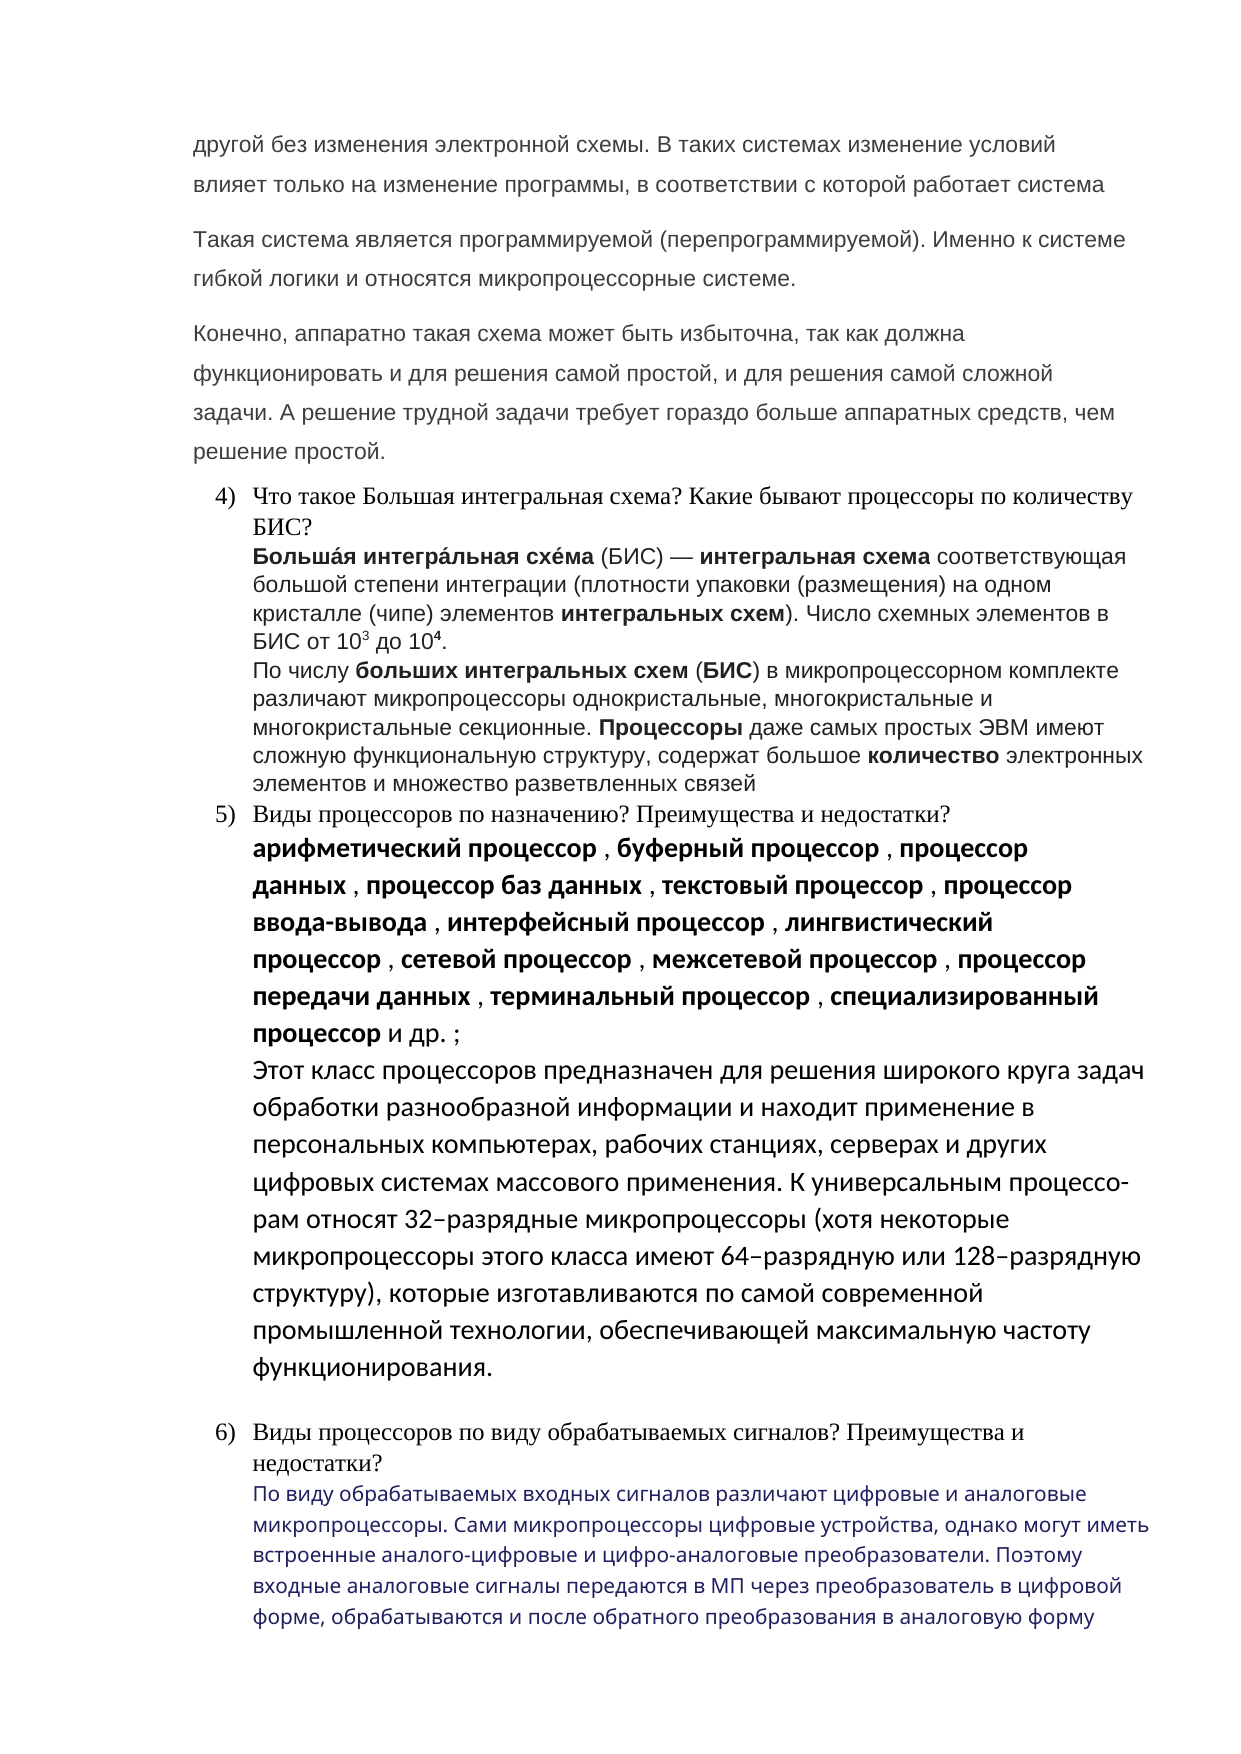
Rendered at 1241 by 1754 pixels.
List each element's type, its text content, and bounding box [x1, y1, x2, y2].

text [193, 118, 1136, 197]
list арифметический процессор , буферный процессор , процессор данных , процессор баз данных , текстовый процессор , процессор ввода-вывода , интерфейсный процессор , лингвистический процессор , сетевой процессор , межсетевой процессор , процессор передачи данных , терминальный процессор , специализированный процессор и др. ; [252, 830, 1152, 1050]
list Больша́я интегра́льная схе́ма (БИС) — интегральная схема соответствующая большой степени интеграции (плотности упаковки (размещения) на одном кристалле (чипе) элементов интегральных схем). Число схемных элементов в БИС от 103 до 104. [252, 543, 1152, 654]
text Такая система является программируемой (перепрограммируемой). Именно к системе гибкой логики и относятся микропроцессорные системе. [193, 213, 1136, 292]
text Конечно, аппаратно такая схема может быть избыточна, так как должна функционировать и для решения самой простой, и для решения самой сложной задачи. А решение трудной задачи требует гораздо больше аппаратных средств, чем решение простой. [193, 307, 1136, 465]
list Виды процессоров по виду обрабатываемых сигналов? Преимущества и недостатки? [215, 1417, 1152, 1477]
list Что такое Большая интегральная схема? Какие бывают процессоры по количеству БИС? [215, 481, 1152, 541]
list По числу больших интегральных схем (БИС) в микропроцессорном комплекте различают микропроцессоры однокристальные, многокристальные и многокристальные секционные. Процессоры даже самых простых ЭВМ имеют сложную функциональную структуру, содержат большое количество электронных элементов и множество разветвленных связей [252, 657, 1152, 797]
list Этот класс процессоров предназ­начен для решения широкого круга задач обработки разнообразной информации и находит применение в персональных компьютерах, рабочих станциях, серверах и других цифровых системах массового применения. К универсальным процессо­рам относят 32–разрядные микропроцессоры (хотя некоторые микропроцессоры этого класса имеют 64–разрядную или 128–разрядную структуру), которые изго­тавливаются по самой современной промышленной технологии, обеспечивающей максимальную частоту функционирования. [252, 1052, 1152, 1383]
list Виды процессоров по назначению? Преимущества и недостатки? [215, 799, 1152, 828]
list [252, 1479, 1152, 1630]
